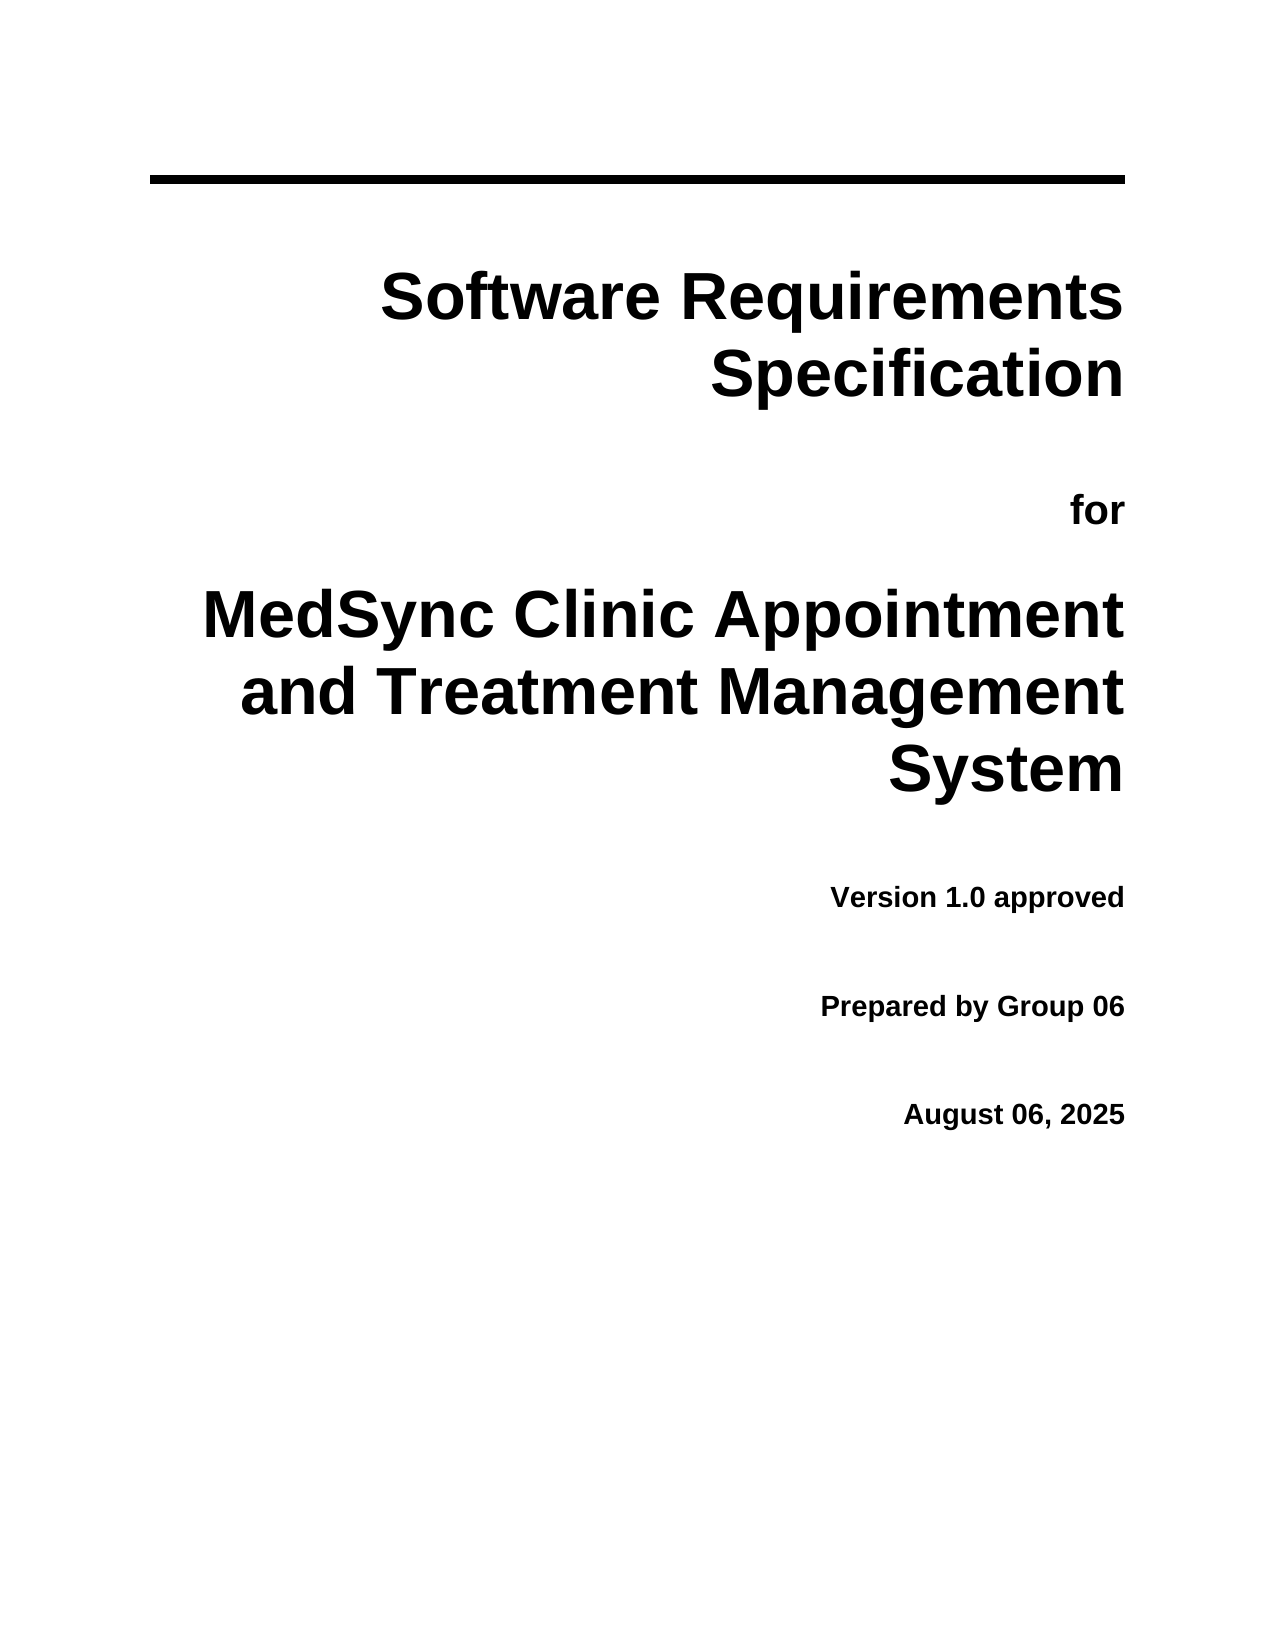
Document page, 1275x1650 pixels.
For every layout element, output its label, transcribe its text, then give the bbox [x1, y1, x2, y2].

title for [150, 486, 1125, 533]
title Software Requirements Specification [150, 257, 1125, 411]
title MedSync Clinic Appointment and Treatment Management System [150, 575, 1125, 805]
text Version 1.0 approved [150, 880, 1125, 914]
text Prepared by Group 06 [150, 989, 1125, 1022]
text August 06, 2025 [150, 1097, 1125, 1131]
